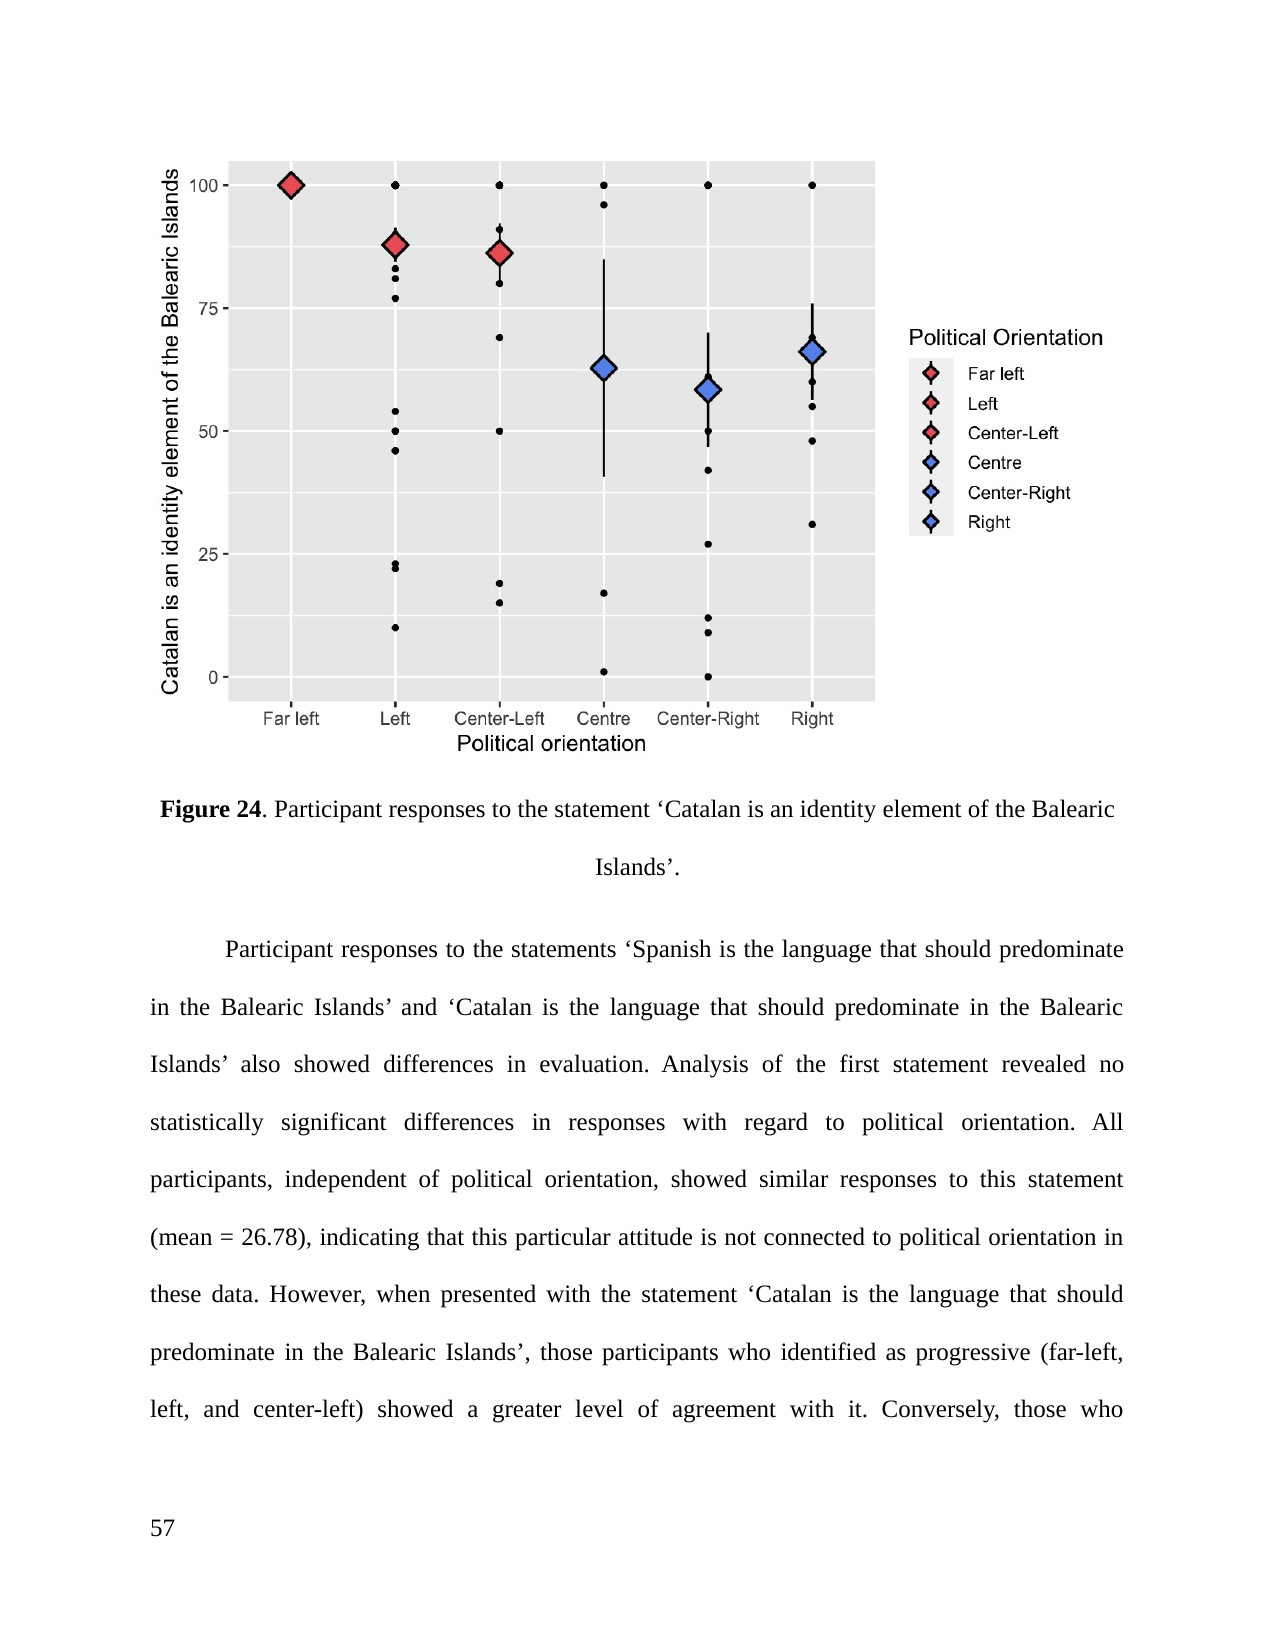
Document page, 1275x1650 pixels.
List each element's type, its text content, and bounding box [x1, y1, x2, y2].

text Figure 24. Participant responses to the statement ‘Catalan is an identity element of the Balearic Islands’. [150, 794, 1125, 881]
picture [150, 150, 1125, 766]
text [150, 934, 1125, 1423]
